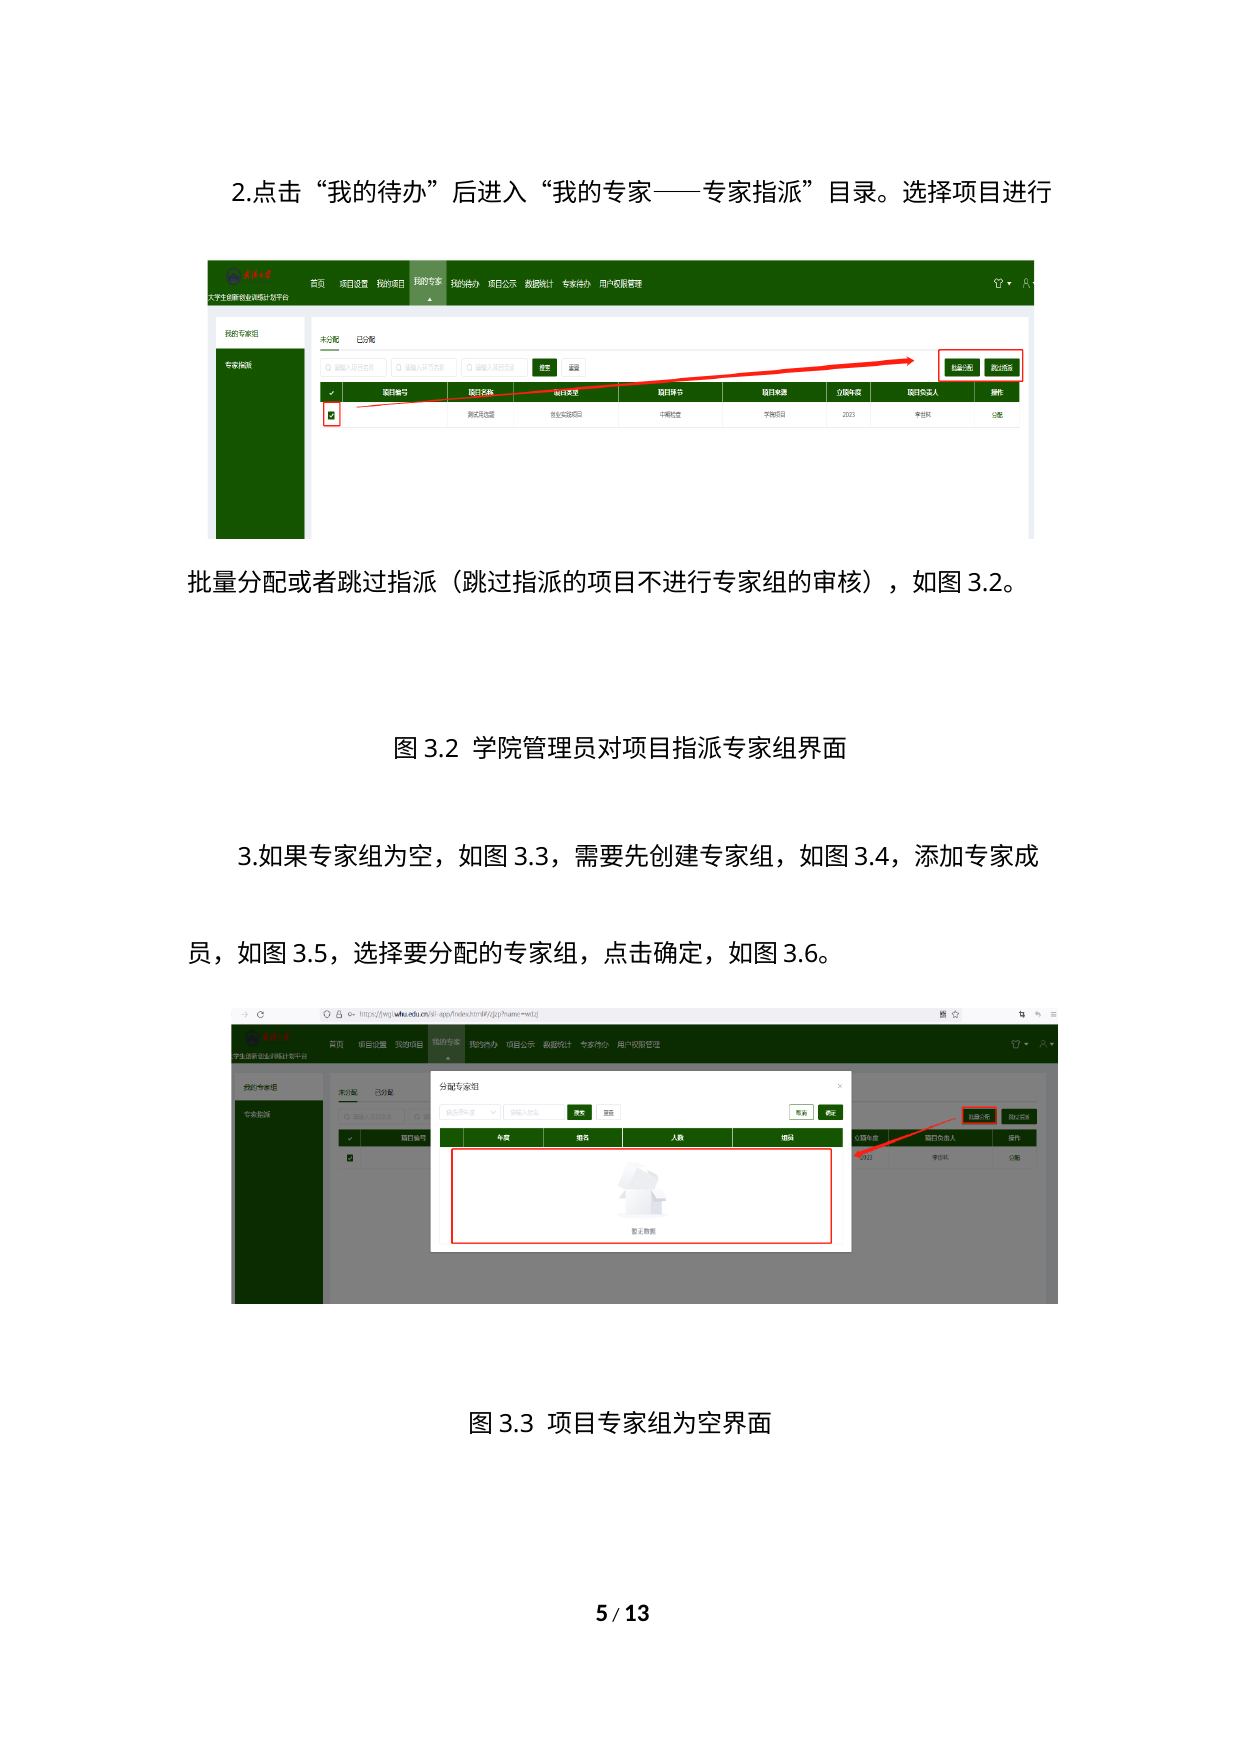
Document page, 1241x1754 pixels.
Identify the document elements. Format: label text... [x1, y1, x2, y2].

text 图3.3 项目专家组为空界面 [187, 1389, 1053, 1454]
text 图3.2 学院管理员对项目指派专家组界面 [187, 714, 1053, 779]
text 3.如果专家组为空，如图3.3，需要先创建专家组，如图3.4，添加专家成员，如图3.5，选择要分配的专家组，点击确定，如图3.6。 [187, 822, 1053, 984]
picture [207, 258, 1035, 539]
picture [231, 1008, 1058, 1304]
